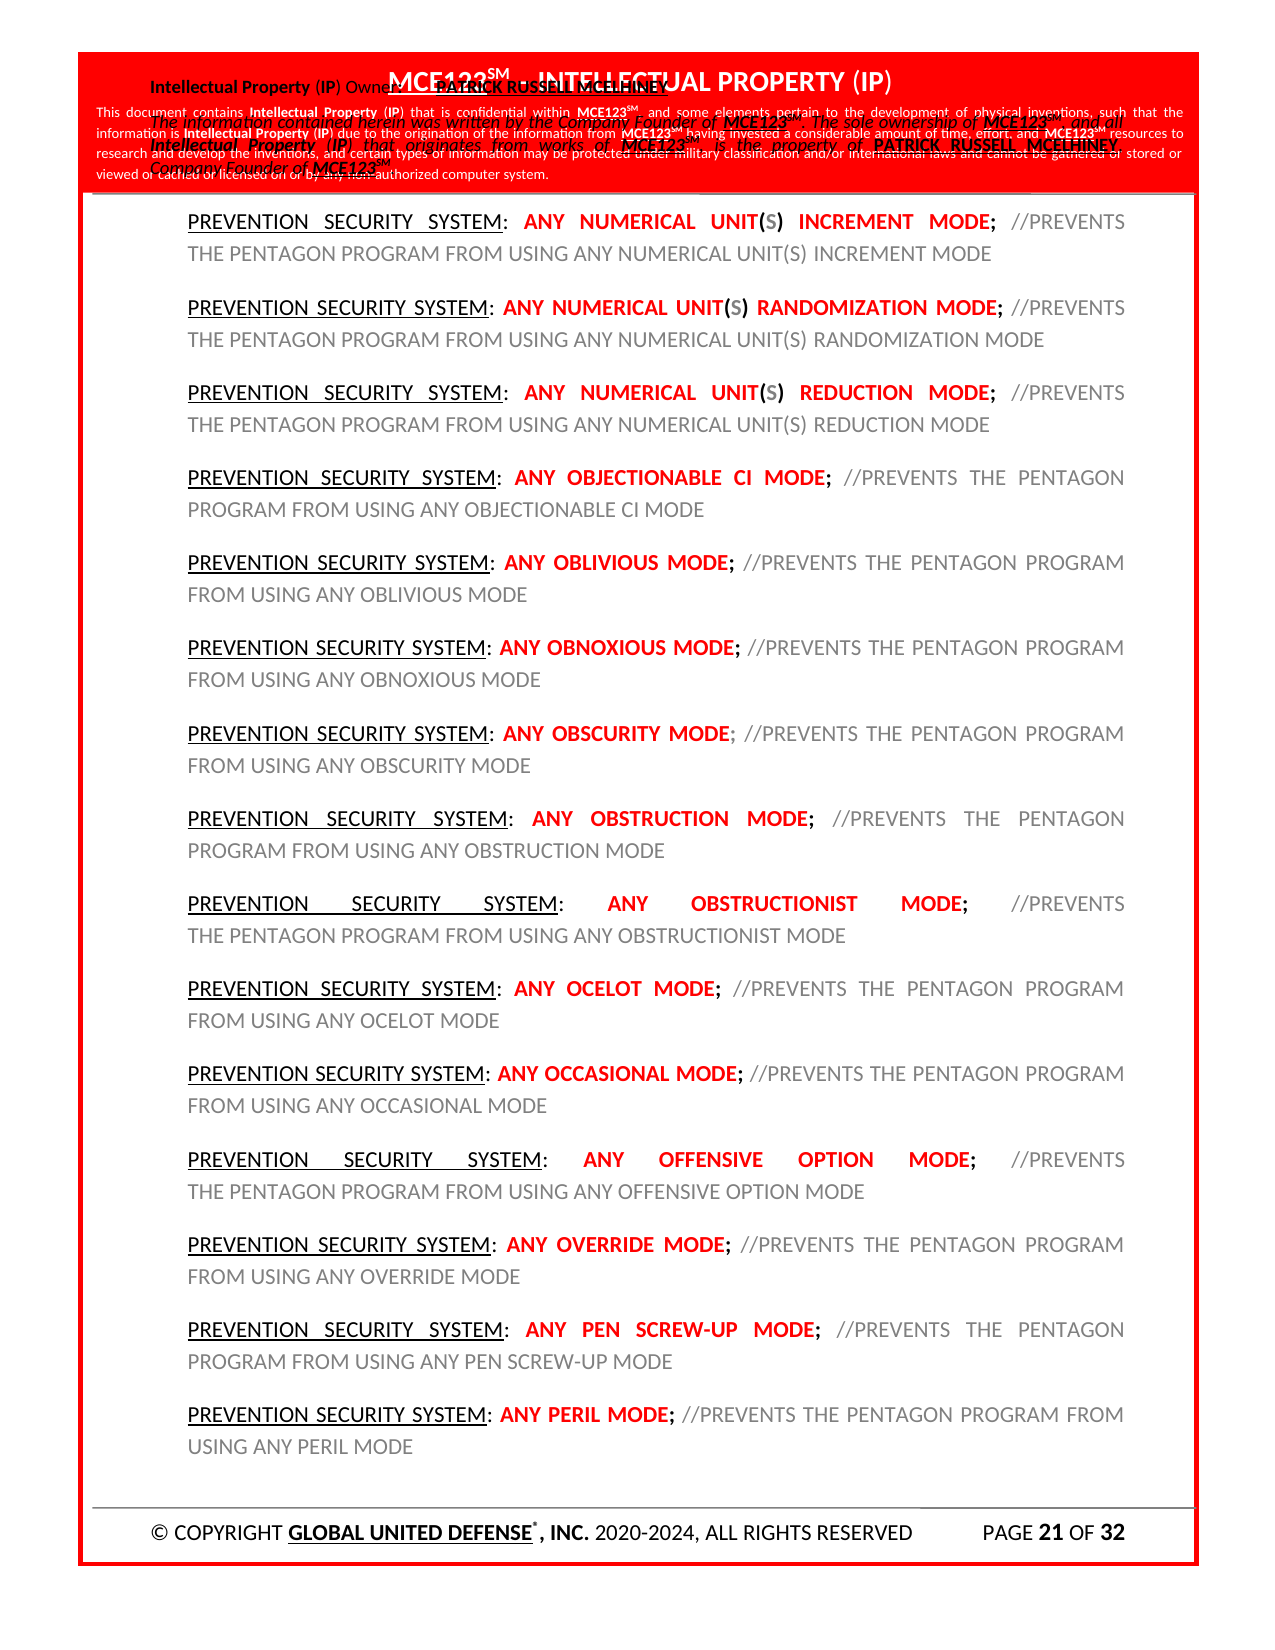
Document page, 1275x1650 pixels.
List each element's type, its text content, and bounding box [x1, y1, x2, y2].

text PREVENTION SECURITY SYSTEM: ANY OBSTRUCTIONIST MODE; //PREVENTS THE PENTAGON PROGRAM FROM USING ANY OBSTRUCTIONIST MODE [187, 889, 1125, 949]
text PREVENTION SECURITY SYSTEM: ANY OBSTRUCTION MODE; //PREVENTS THE PENTAGON PROGRAM FROM USING ANY OBSTRUCTION MODE [187, 804, 1125, 864]
text PREVENTION SECURITY SYSTEM: ANY OCELOT MODE; //PREVENTS THE PENTAGON PROGRAM FROM USING ANY OCELOT MODE [187, 974, 1125, 1034]
text PREVENTION SECURITY SYSTEM: ANY OBLIVIOUS MODE; //PREVENTS THE PENTAGON PROGRAM FROM USING ANY OBLIVIOUS MODE [187, 548, 1125, 608]
text PREVENTION SECURITY SYSTEM: ANY OCCASIONAL MODE; //PREVENTS THE PENTAGON PROGRAM FROM USING ANY OCCASIONAL MODE [187, 1059, 1125, 1120]
text PREVENTION SECURITY SYSTEM: ANY OBNOXIOUS MODE; //PREVENTS THE PENTAGON PROGRAM FROM USING ANY OBNOXIOUS MODE [187, 633, 1125, 694]
text PREVENTION SECURITY SYSTEM: ANY OVERRIDE MODE; //PREVENTS THE PENTAGON PROGRAM FROM USING ANY OVERRIDE MODE [187, 1230, 1125, 1290]
text PREVENTION SECURITY SYSTEM: ANY NUMERICAL UNIT(S) INCREMENT MODE; //PREVENTS THE PENTAGON PROGRAM FROM USING ANY NUMERICAL UNIT(S) INCREMENT MODE [187, 207, 1125, 268]
text PREVENTION SECURITY SYSTEM: ANY PEN SCREW-UP MODE; //PREVENTS THE PENTAGON PROGRAM FROM USING ANY PEN SCREW-UP MODE [187, 1315, 1125, 1375]
text PREVENTION SECURITY SYSTEM: ANY NUMERICAL UNIT(S) REDUCTION MODE; //PREVENTS THE PENTAGON PROGRAM FROM USING ANY NUMERICAL UNIT(S) REDUCTION MODE [187, 378, 1125, 438]
text PREVENTION SECURITY SYSTEM: ANY OBSCURITY MODE; //PREVENTS THE PENTAGON PROGRAM FROM USING ANY OBSCURITY MODE [187, 719, 1125, 779]
text PREVENTION SECURITY SYSTEM: ANY OBJECTIONABLE CI MODE; //PREVENTS THE PENTAGON PROGRAM FROM USING ANY OBJECTIONABLE CI MODE [187, 463, 1125, 523]
text PREVENTION SECURITY SYSTEM: ANY PERIL MODE; //PREVENTS THE PENTAGON PROGRAM FROM USING ANY PERIL MODE [187, 1400, 1125, 1461]
text PREVENTION SECURITY SYSTEM: ANY NUMERICAL UNIT(S) RANDOMIZATION MODE; //PREVENTS THE PENTAGON PROGRAM FROM USING ANY NUMERICAL UNIT(S) RANDOMIZATION MODE [187, 293, 1125, 353]
text PREVENTION SECURITY SYSTEM: ANY OFFENSIVE OPTION MODE; //PREVENTS THE PENTAGON PROGRAM FROM USING ANY OFFENSIVE OPTION MODE [187, 1145, 1125, 1205]
